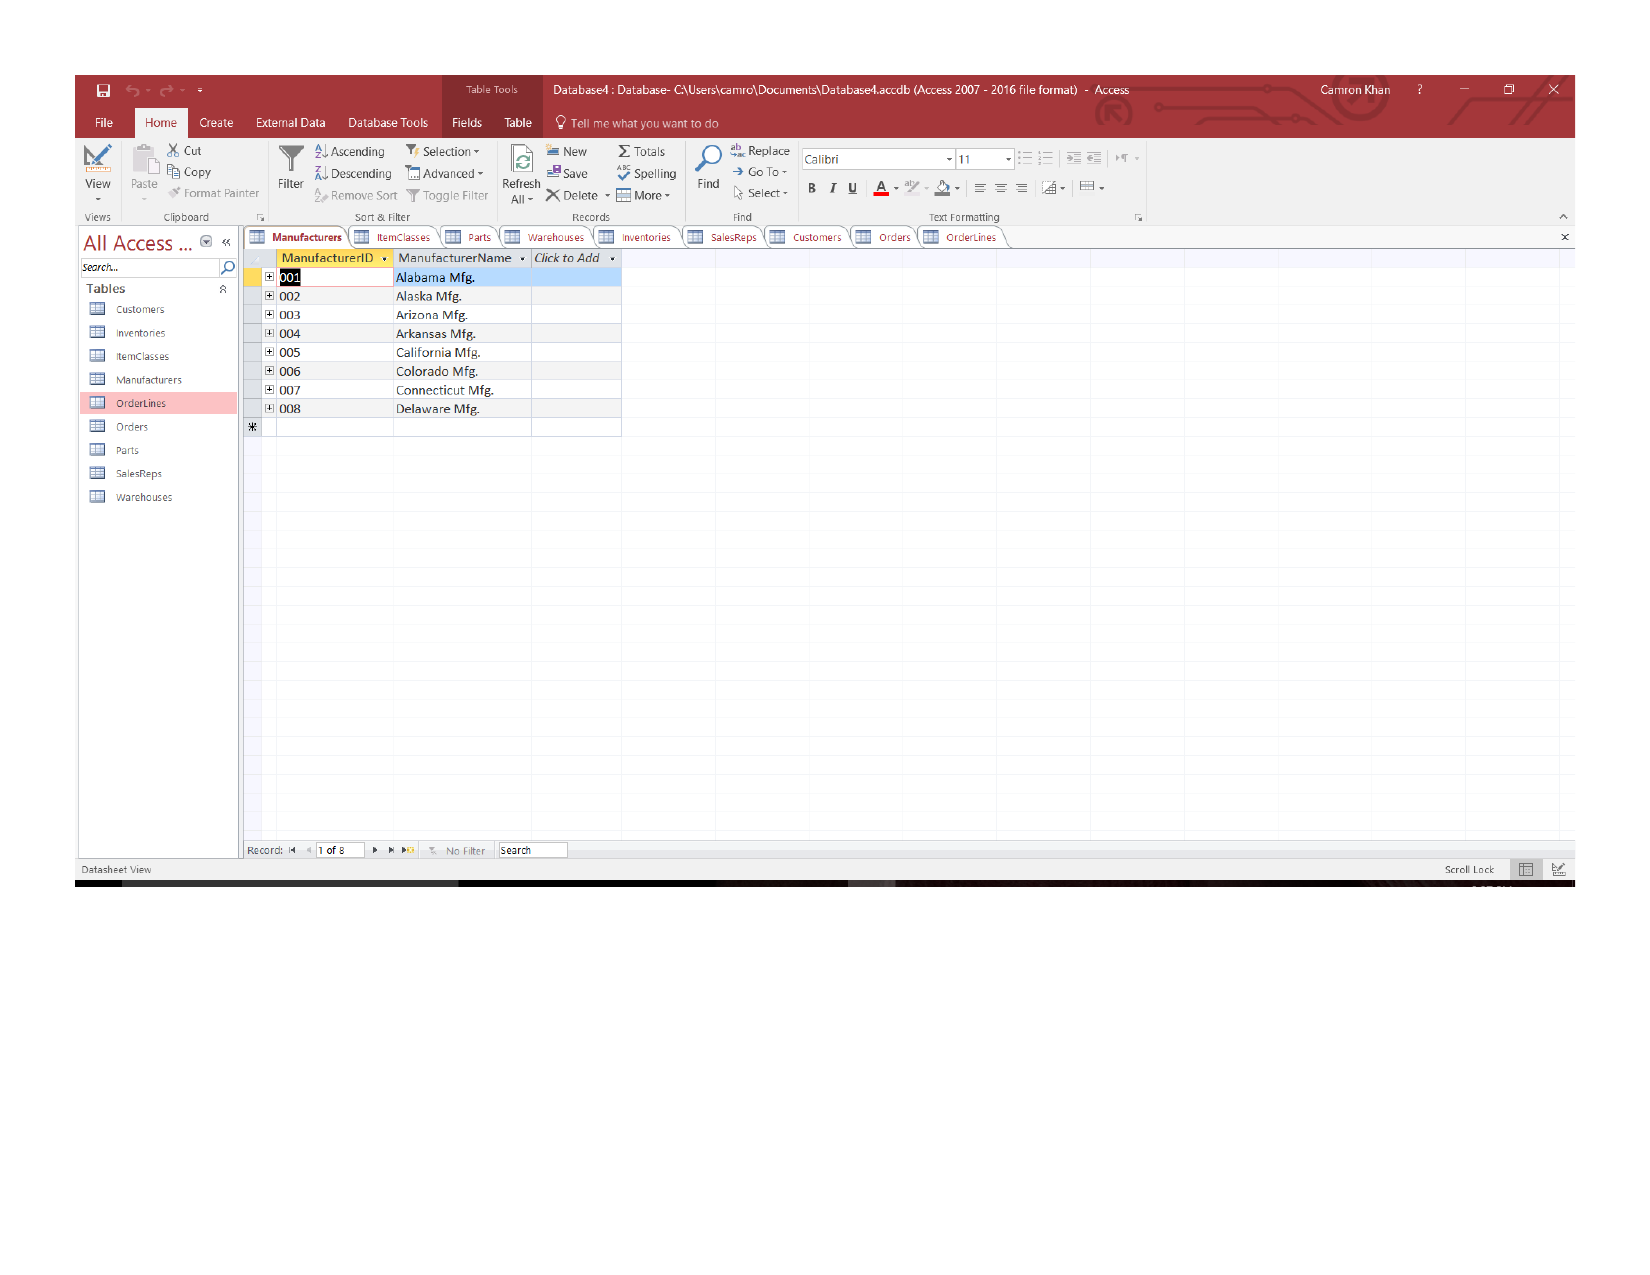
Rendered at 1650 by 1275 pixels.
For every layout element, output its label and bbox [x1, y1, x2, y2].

picture [75, 75, 1575, 887]
